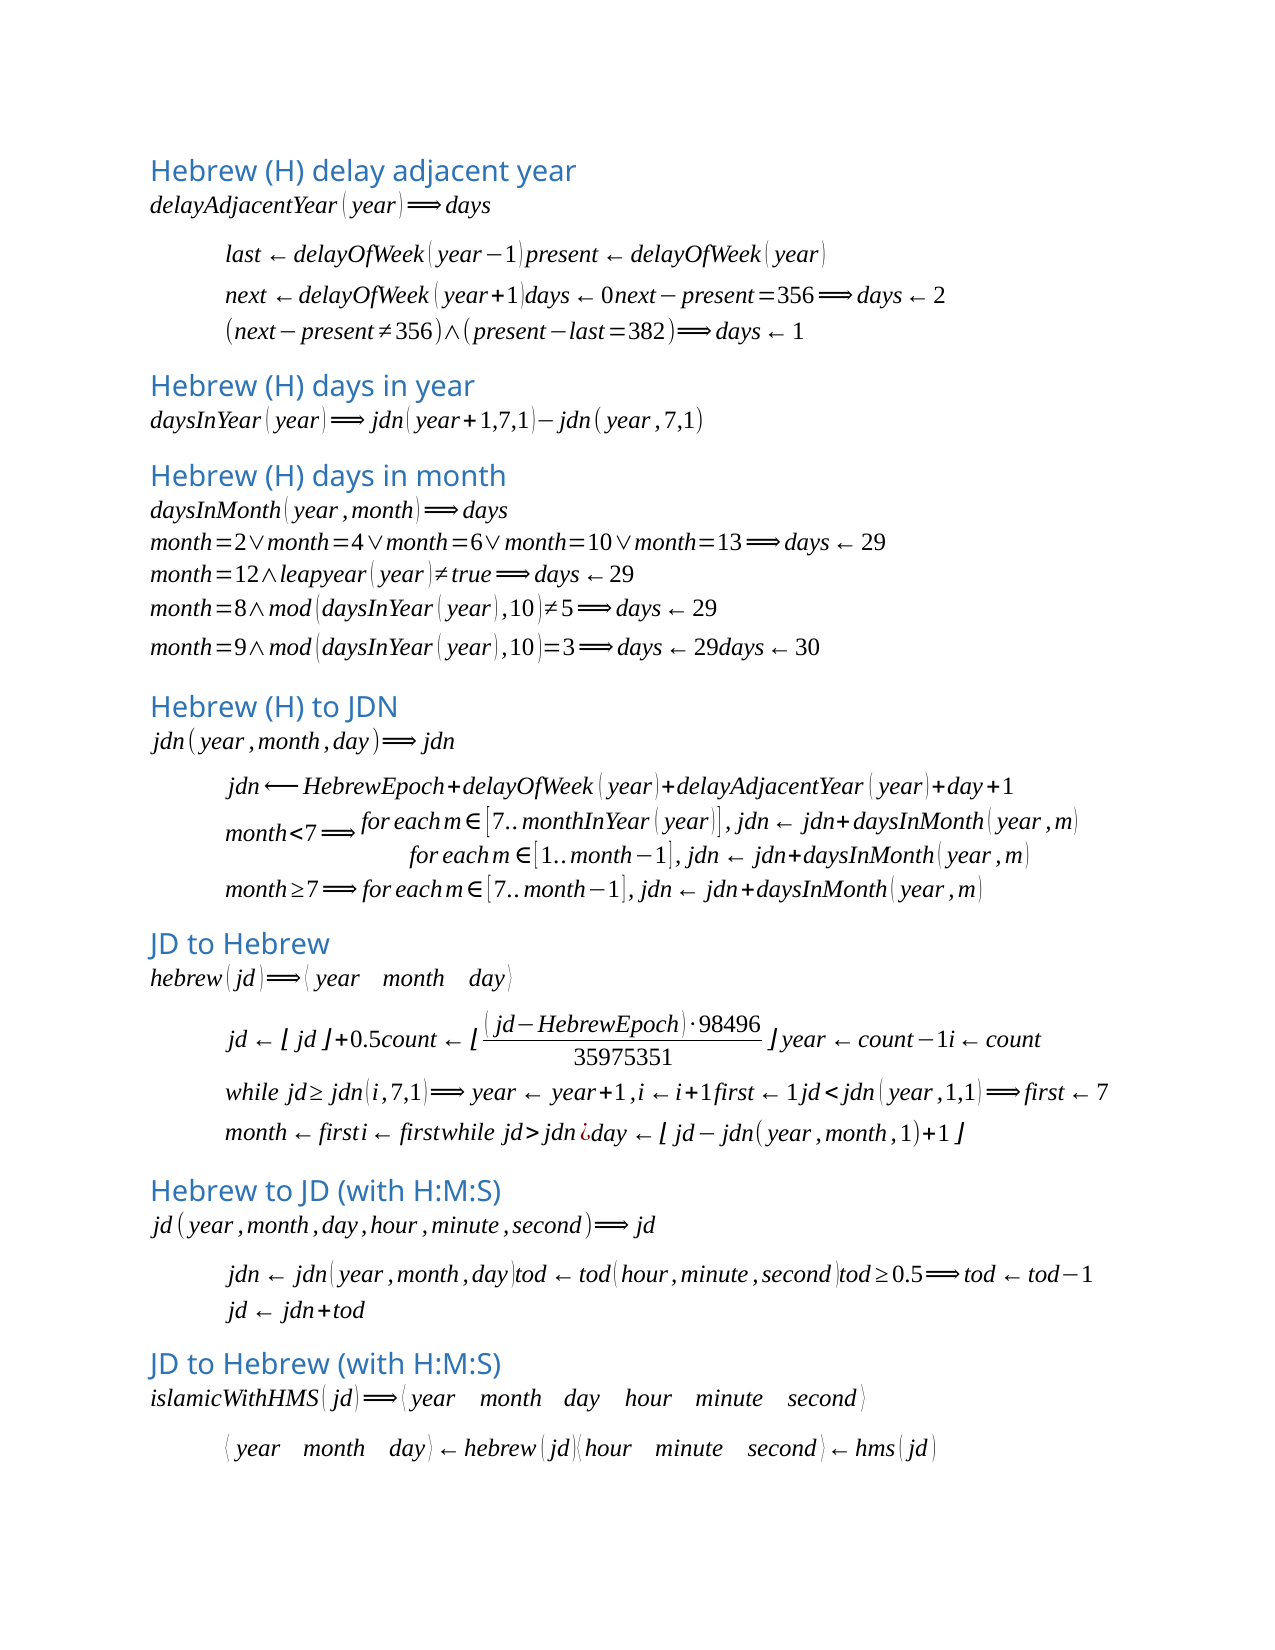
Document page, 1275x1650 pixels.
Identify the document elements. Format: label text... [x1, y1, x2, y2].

subtitle Hebrew (H) days in year [150, 366, 1125, 405]
subtitle Hebrew (H) delay adjacent year [150, 150, 1125, 190]
subtitle Hebrew to JD (with H:M:S) [150, 1170, 1125, 1210]
subtitle JD to Hebrew (with H:M:S) [150, 1343, 1125, 1383]
subtitle JD to Hebrew [150, 923, 1125, 963]
subtitle Hebrew (H) to JDN [150, 686, 1125, 726]
subtitle Hebrew (H) days in month [150, 455, 1125, 495]
